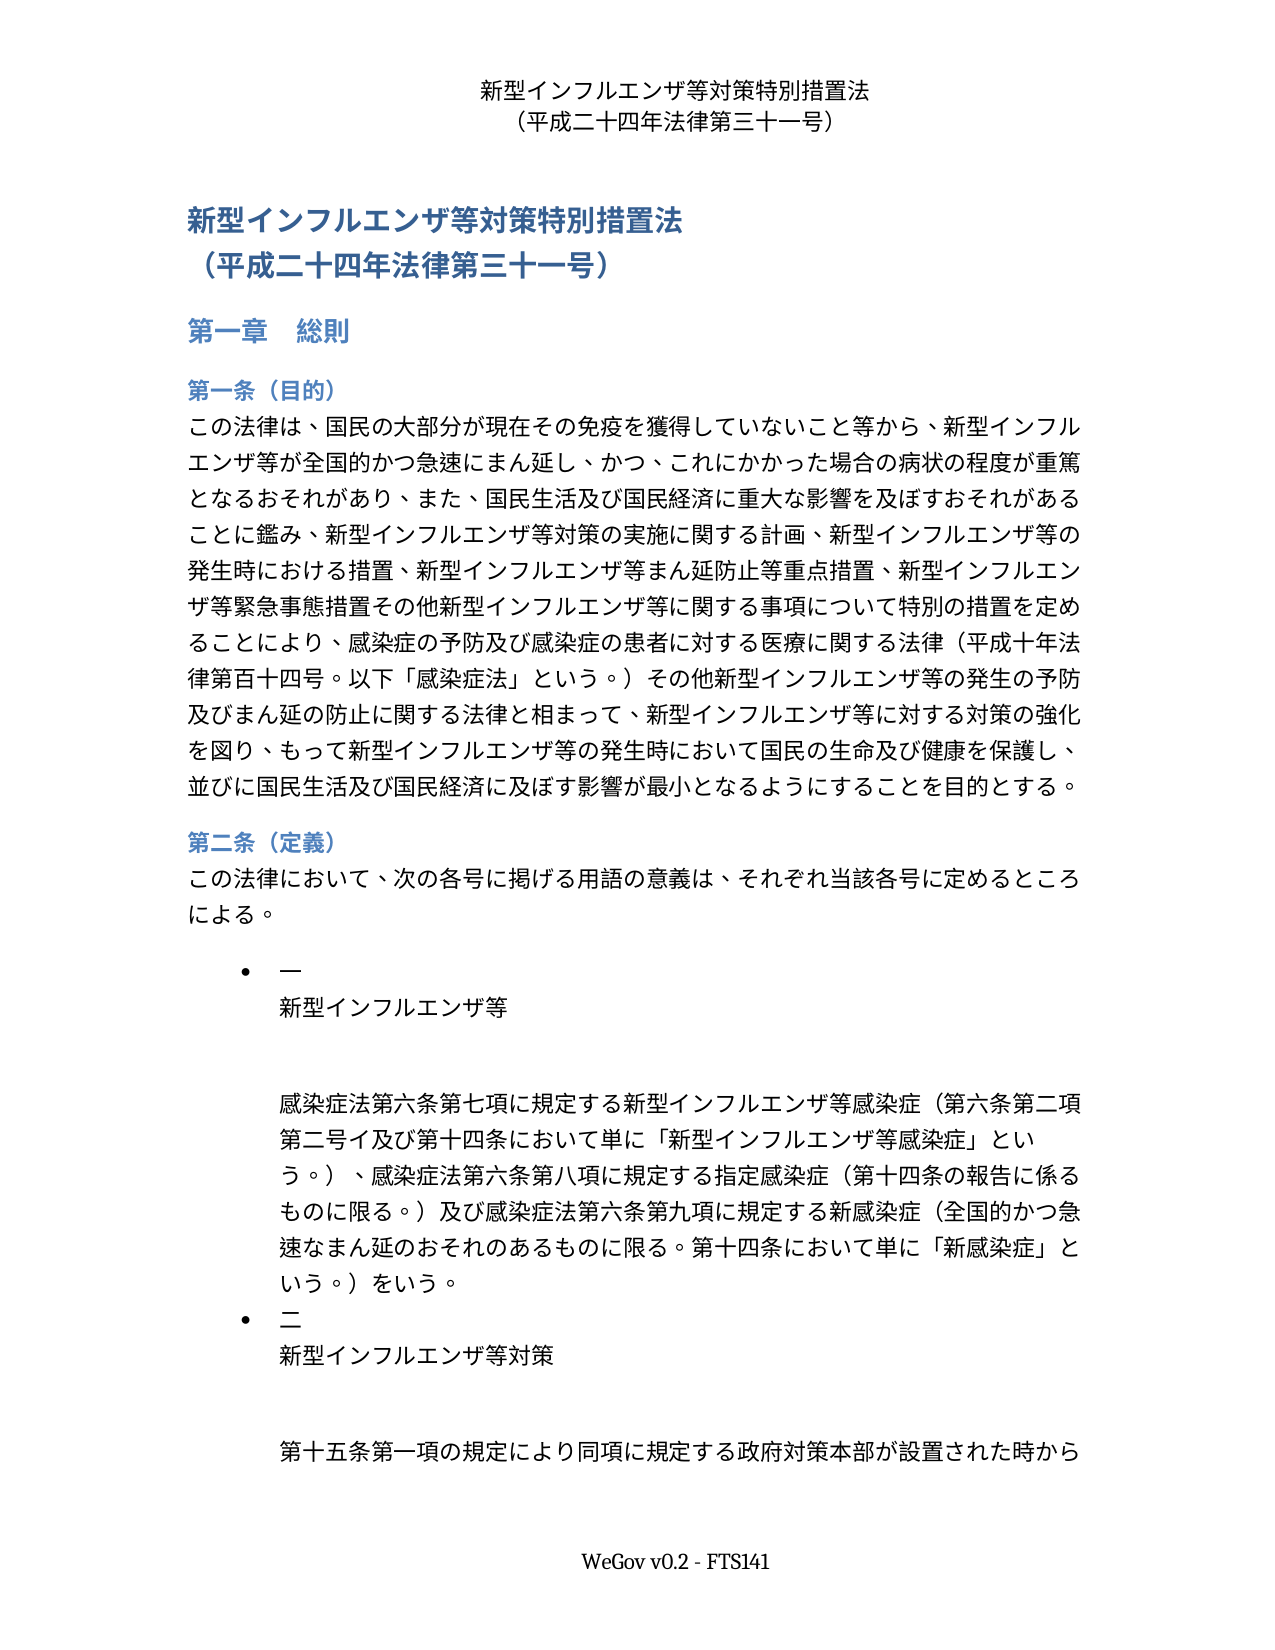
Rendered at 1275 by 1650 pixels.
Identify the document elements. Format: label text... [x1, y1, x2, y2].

subtitle 第二条（定義） [187, 827, 1087, 859]
subtitle 第一条（目的） [187, 375, 1087, 407]
subtitle 新型インフルエンザ等対策特別措置法 （平成二十四年法律第三十一号） [187, 200, 1087, 285]
text この法律において、次の各号に掲げる用語の意義は、それぞれ当該各号に定めるところによる。 [187, 863, 1087, 931]
subtitle 第一章 総則 [187, 312, 1087, 349]
text この法律は、国民の大部分が現在その免疫を獲得していないこと等から、新型インフルエンザ等が全国的かつ急速にまん延し、かつ、これにかかった場合の病状の程度が重篤となるおそれがあり、また、国民生活及び国民経済に重大な影響を及ぼすおそれがあることに鑑み、新型インフルエンザ等対策の実施に関する計画、新型インフルエンザ等の発生時における措置、新型インフルエンザ等まん延防止等重点措置、新型インフルエンザ等緊急事態措置その他新型インフルエンザ等に関する事項について特別の措置を定めることにより、感染症の予防及び感染症の患者に対する医療に関する法律（平成十年法律第百十四号。以下「感染症法」という。）その他新型インフルエンザ等の発生の予防及びまん延の防止に関する法律と相まって、新型インフルエンザ等に対する対策の強化を図り、もって新型インフルエンザ等の発生時において国民の生命及び健康を保護し、並びに国民生活及び国民経済に及ぼす影響が最小となるようにすることを目的とする。 [187, 411, 1087, 802]
list 一 新型インフルエンザ等 感染症法第六条第七項に規定する新型インフルエンザ等感染症（第六条第二項第二号イ及び第十四条において単に「新型インフルエンザ等感染症」という。）、感染症法第六条第八項に規定する指定感染症（第十四条の報告に係るものに限る。）及び感染症法第六条第九項に規定する新感染症（全国的かつ急速なまん延のおそれのあるものに限る。第十四条において単に「新感染症」という。）をいう。 [242, 956, 1087, 1299]
